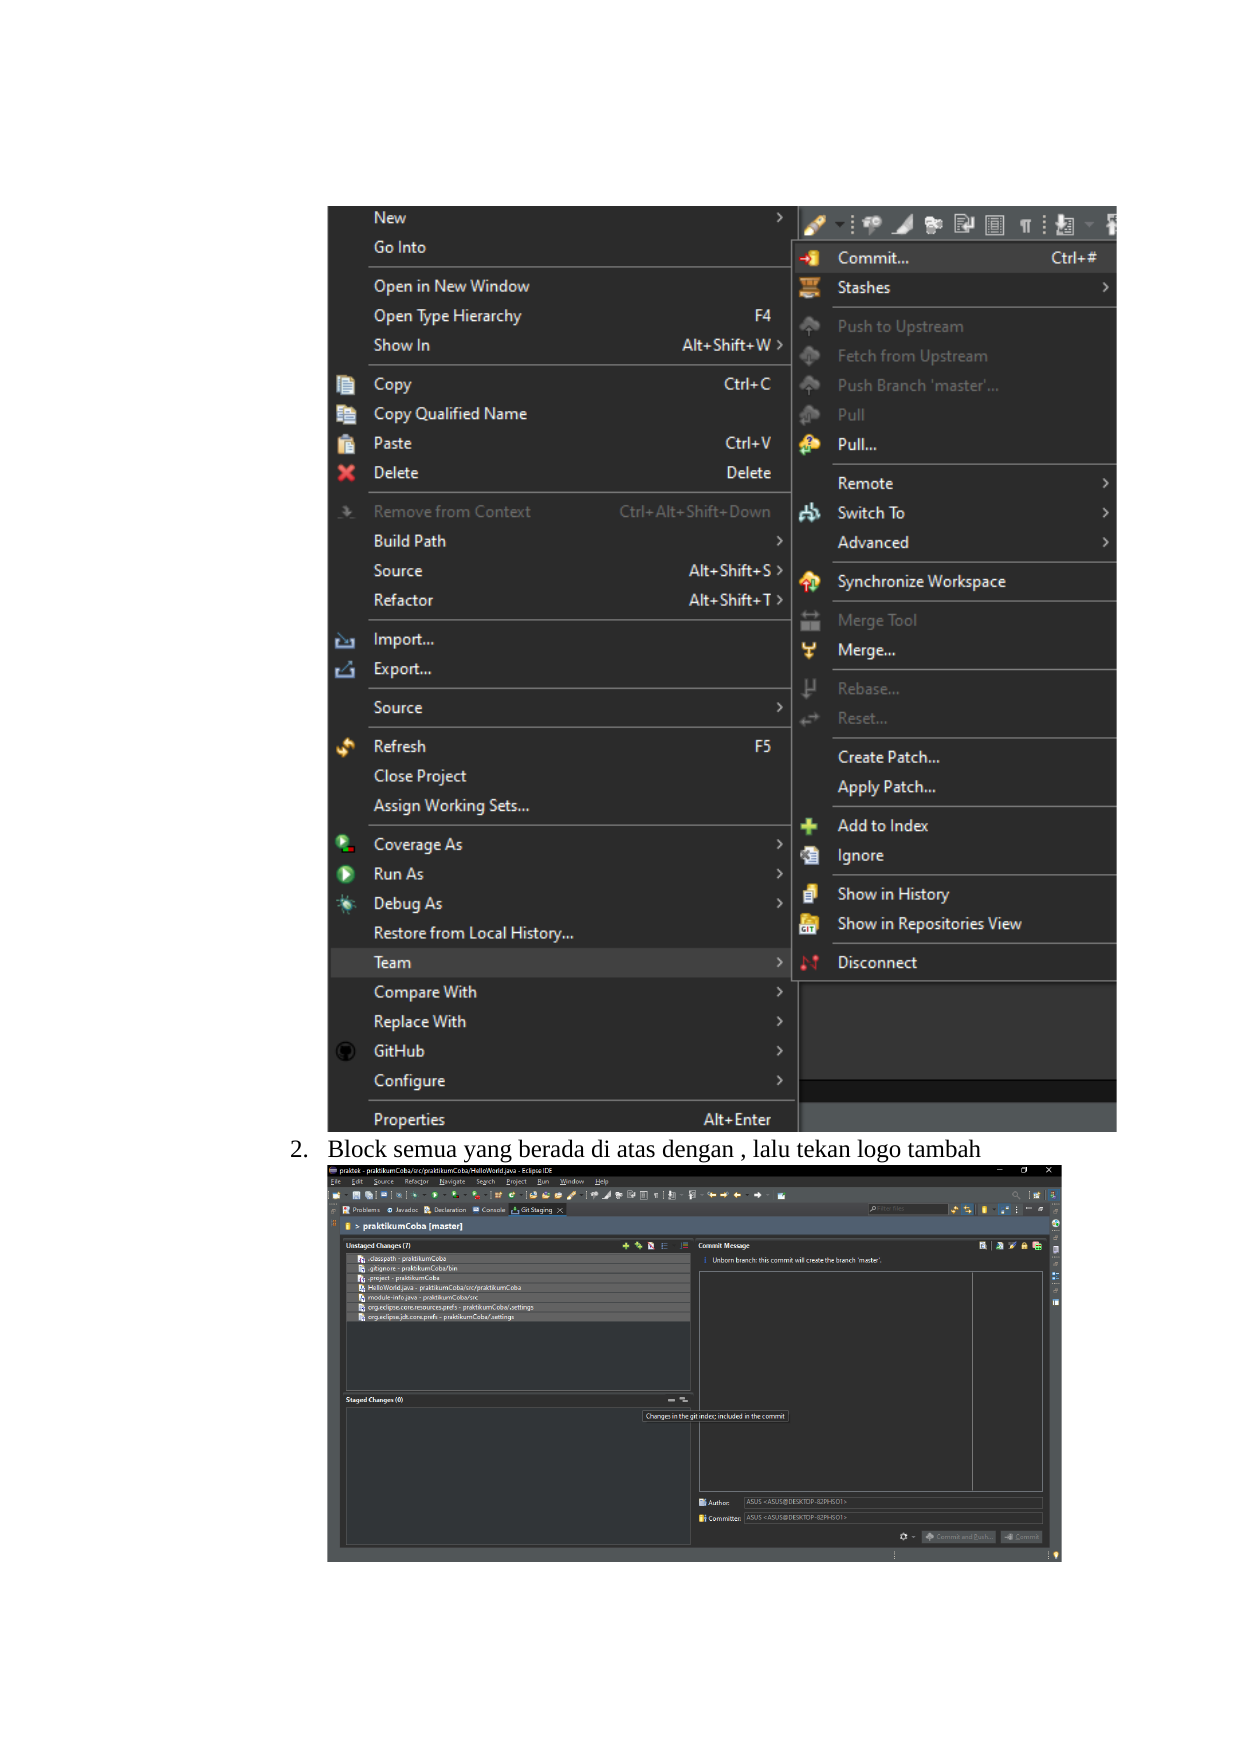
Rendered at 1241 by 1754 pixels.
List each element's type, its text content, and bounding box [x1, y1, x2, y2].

picture [327, 1165, 1062, 1562]
picture [327, 206, 1117, 1132]
list Block semua yang berada di atas dengan , lalu tekan logo tambah [290, 1134, 1048, 1163]
